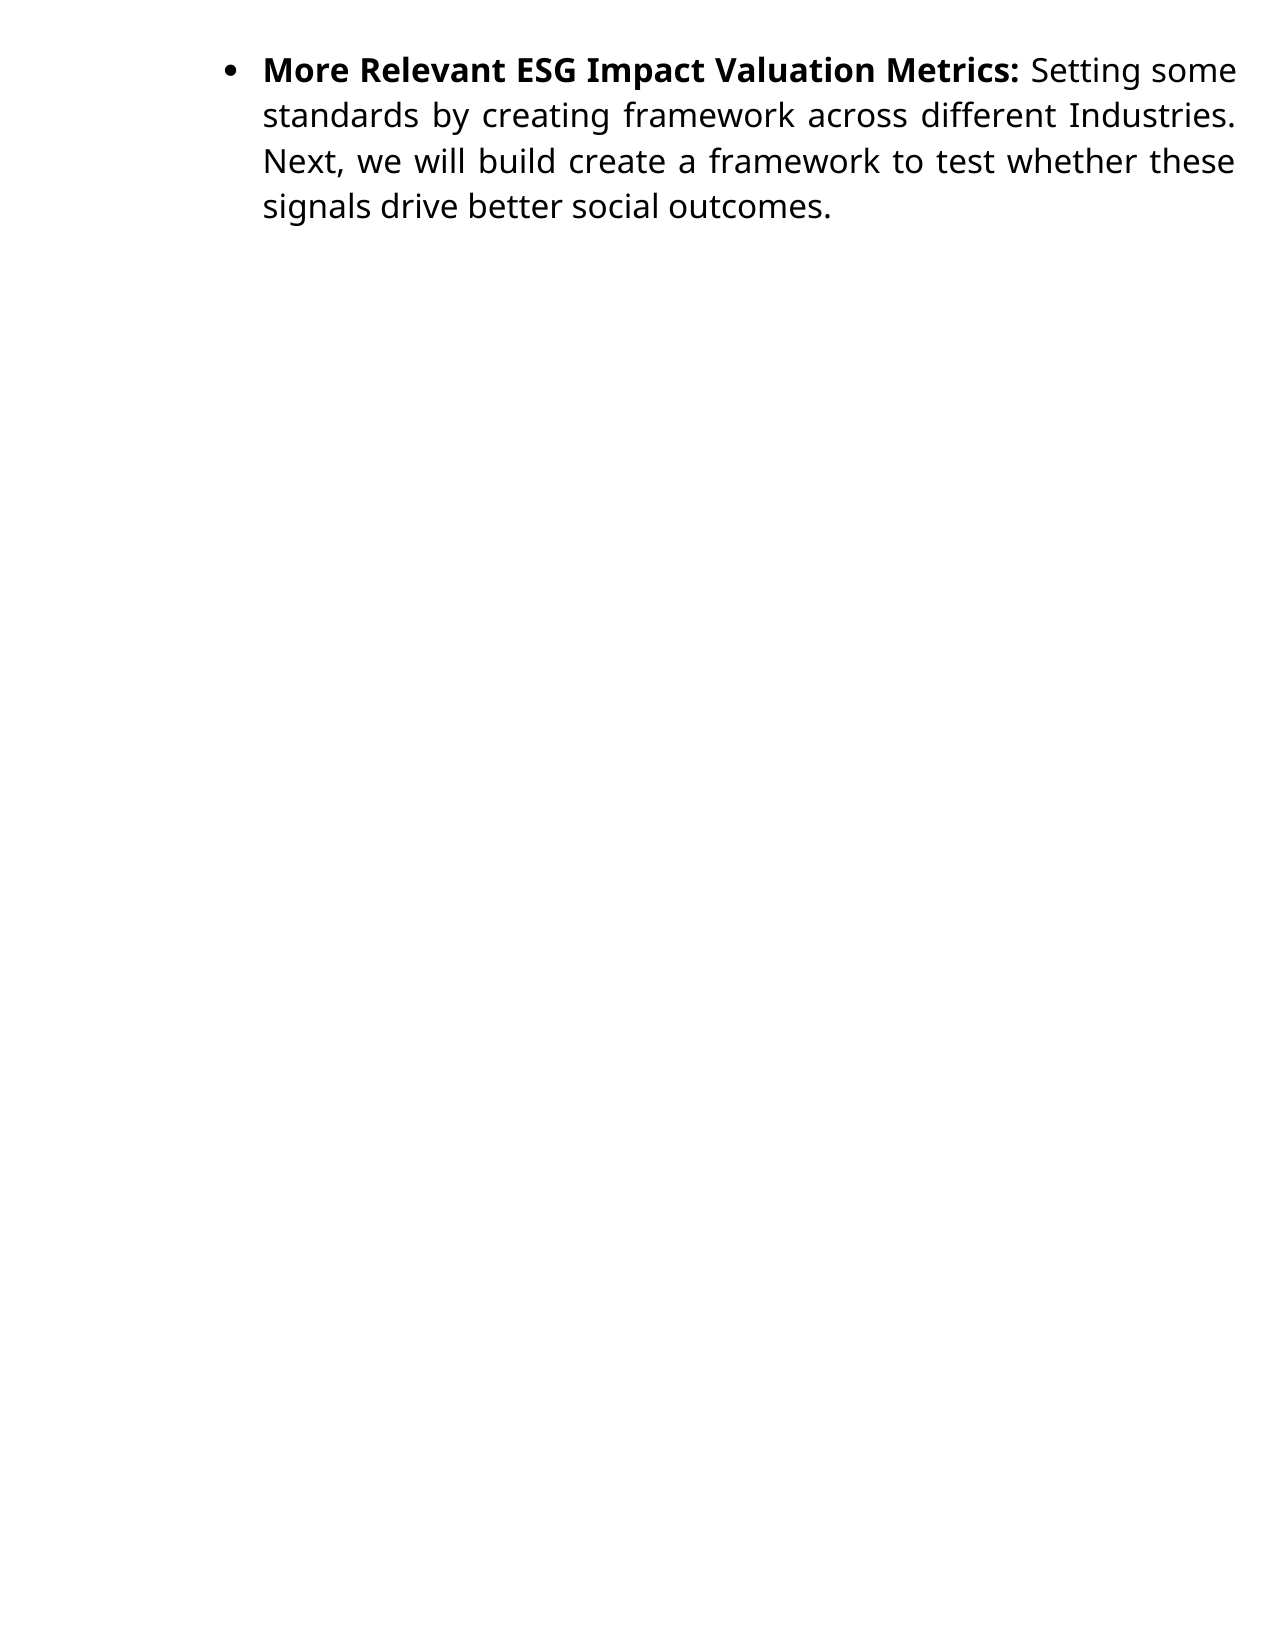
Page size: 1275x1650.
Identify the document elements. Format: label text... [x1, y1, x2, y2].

list More Relevant ESG Impact Valuation Metrics: Setting some standards by creating framework across different Industries. Next, we will build create a framework to test whether these signals drive better social outcomes. [225, 47, 1237, 228]
